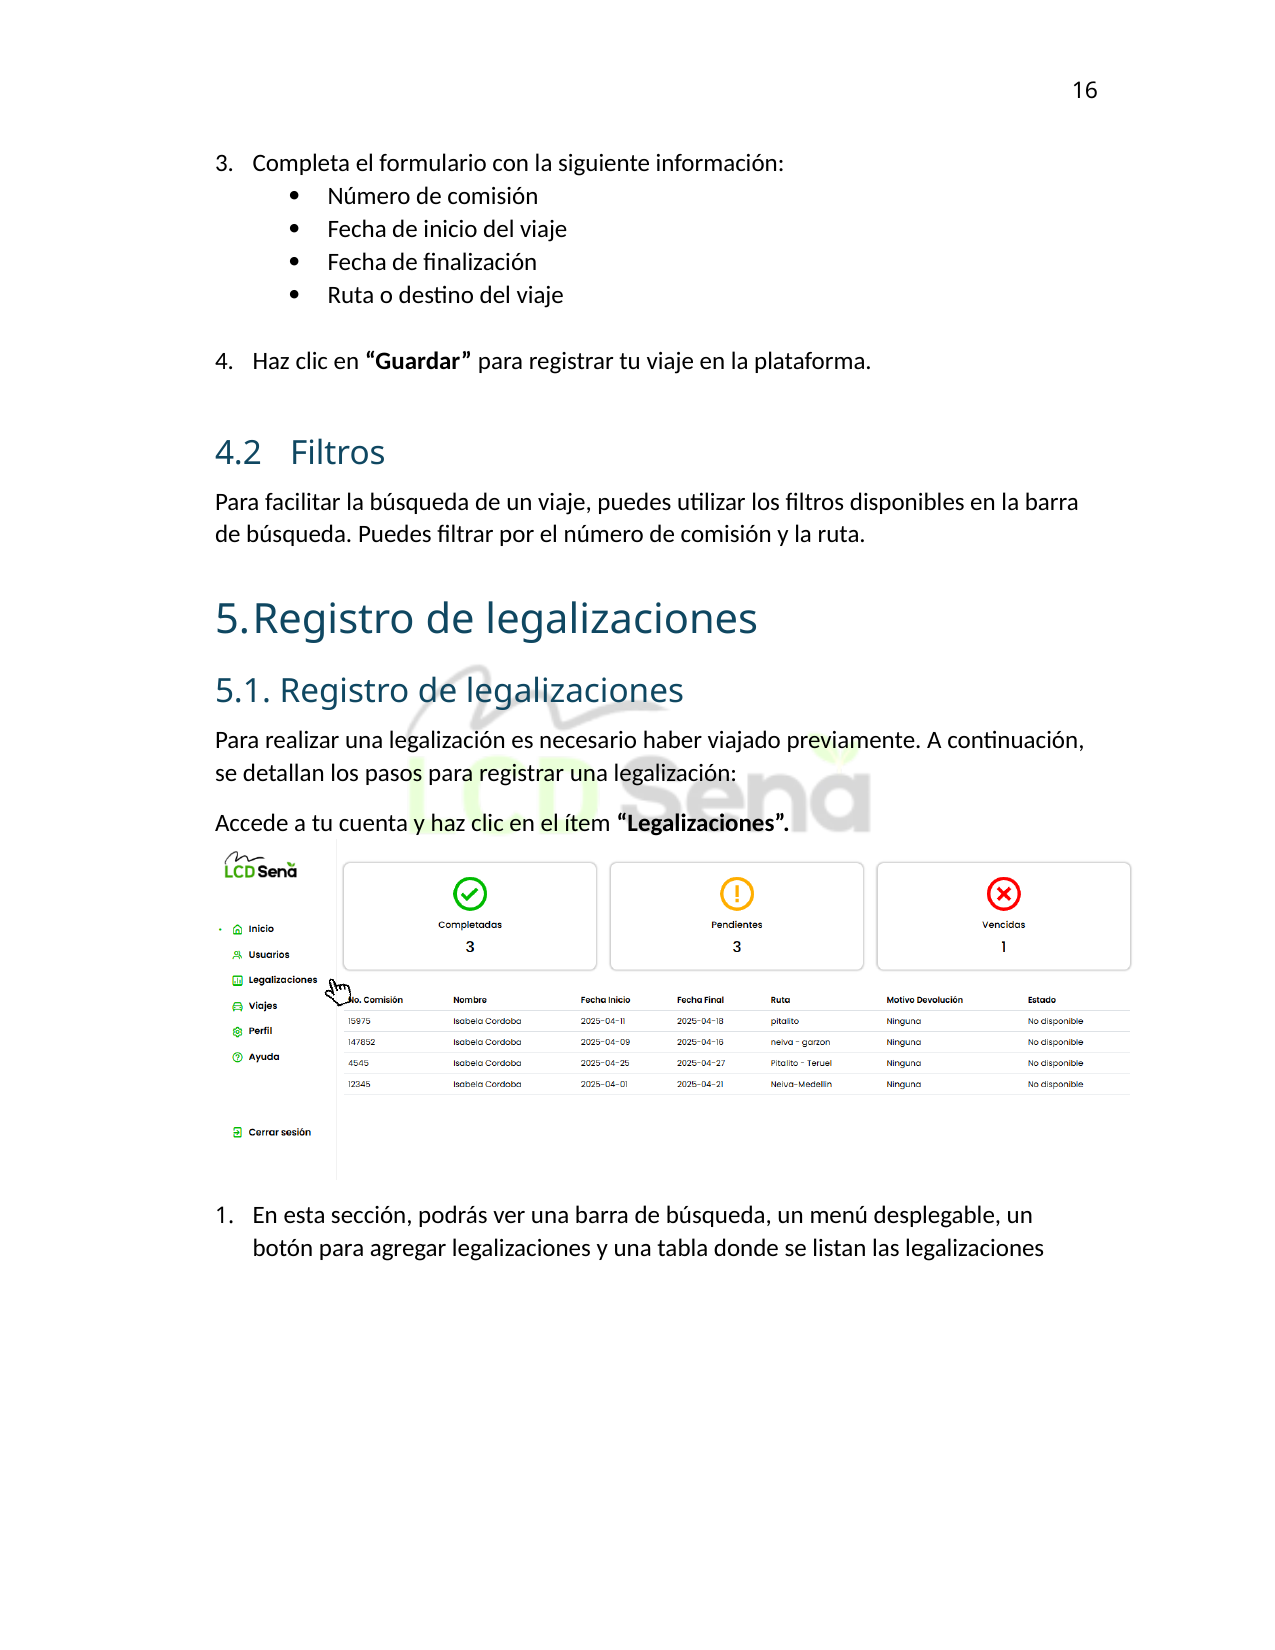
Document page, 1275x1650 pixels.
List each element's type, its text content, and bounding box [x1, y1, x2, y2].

text Accede a tu cuenta y haz clic en el ítem “Legalizaciones”. [215, 807, 1098, 839]
list Fecha de finalización [290, 246, 1098, 277]
picture [214, 839, 1136, 1180]
subtitle 5.1. Registro de legalizaciones [177, 667, 1098, 712]
list Completa el formulario con la siguiente información: [215, 148, 1098, 178]
text Para facilitar la búsqueda de un viaje, puedes utilizar los filtros disponibles en la barra de búsqueda. Puedes filtrar por el número de comisión y la ruta. [215, 486, 1098, 549]
list Haz clic en “Guardar” para registrar tu viaje en la plataforma. [215, 345, 1098, 376]
subtitle Registro de legalizaciones [215, 589, 1098, 646]
subtitle Filtros [215, 428, 1098, 474]
text Para realizar una legalización es necesario haber viajado previamente. A continuación, se detallan los pasos para registrar una legalización: [215, 724, 1098, 788]
list Fecha de inicio del viaje [290, 213, 1098, 244]
list Número de comisión [290, 181, 1098, 211]
list Ruta o destino del viaje [290, 279, 1098, 310]
